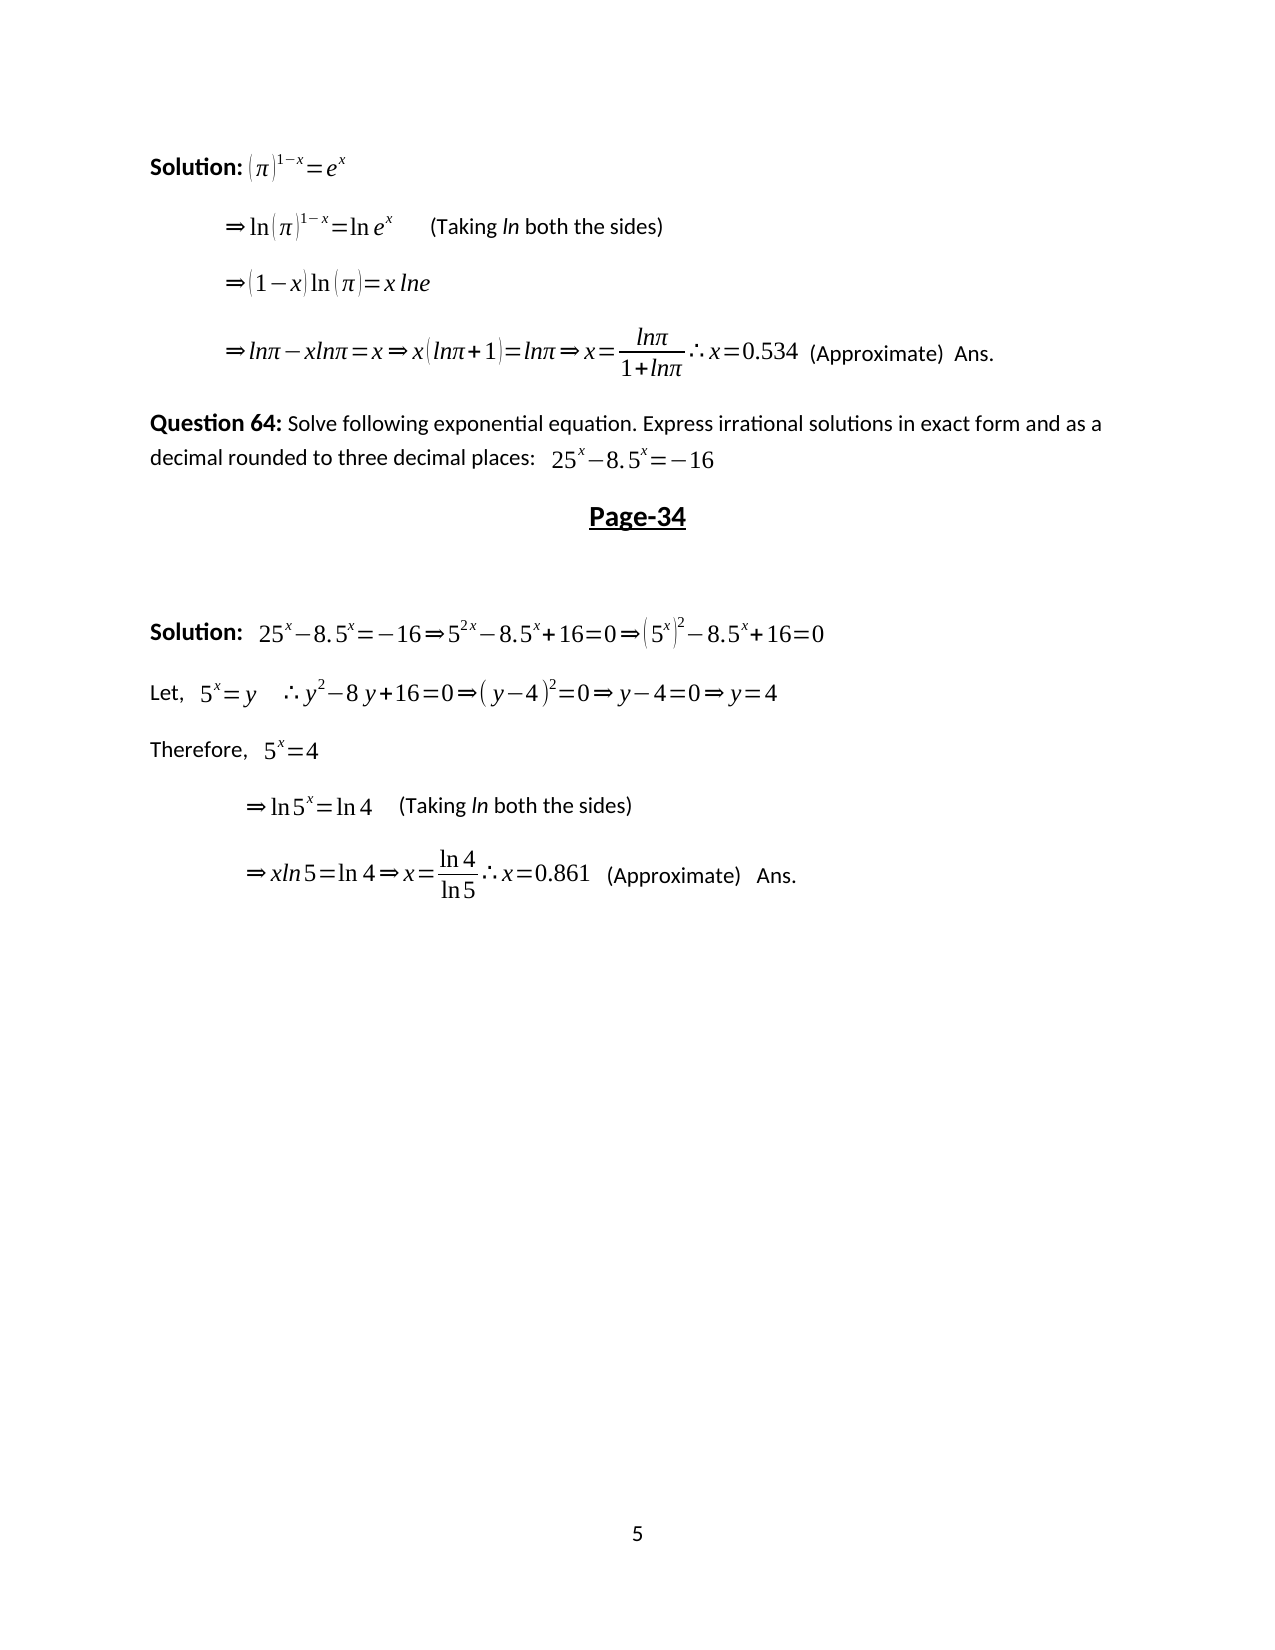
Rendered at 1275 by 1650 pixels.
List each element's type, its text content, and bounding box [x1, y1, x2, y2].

text (Approximate) Ans. [150, 845, 1125, 904]
text Page-34 [150, 498, 1125, 534]
text Let, [150, 675, 1125, 708]
text (Approximate) Ans. [150, 323, 1125, 382]
text (Taking ln both the sides) [150, 789, 1125, 820]
text (Taking ln both the sides) [150, 209, 1125, 243]
text Solution: [150, 150, 1125, 184]
text Therefore, [150, 733, 1125, 764]
text Solution: [150, 613, 1125, 650]
text Question 64: Solve following exponential equation. Express irrational solutions in exact form and as a decimal rounded to three decimal places: [150, 407, 1125, 473]
